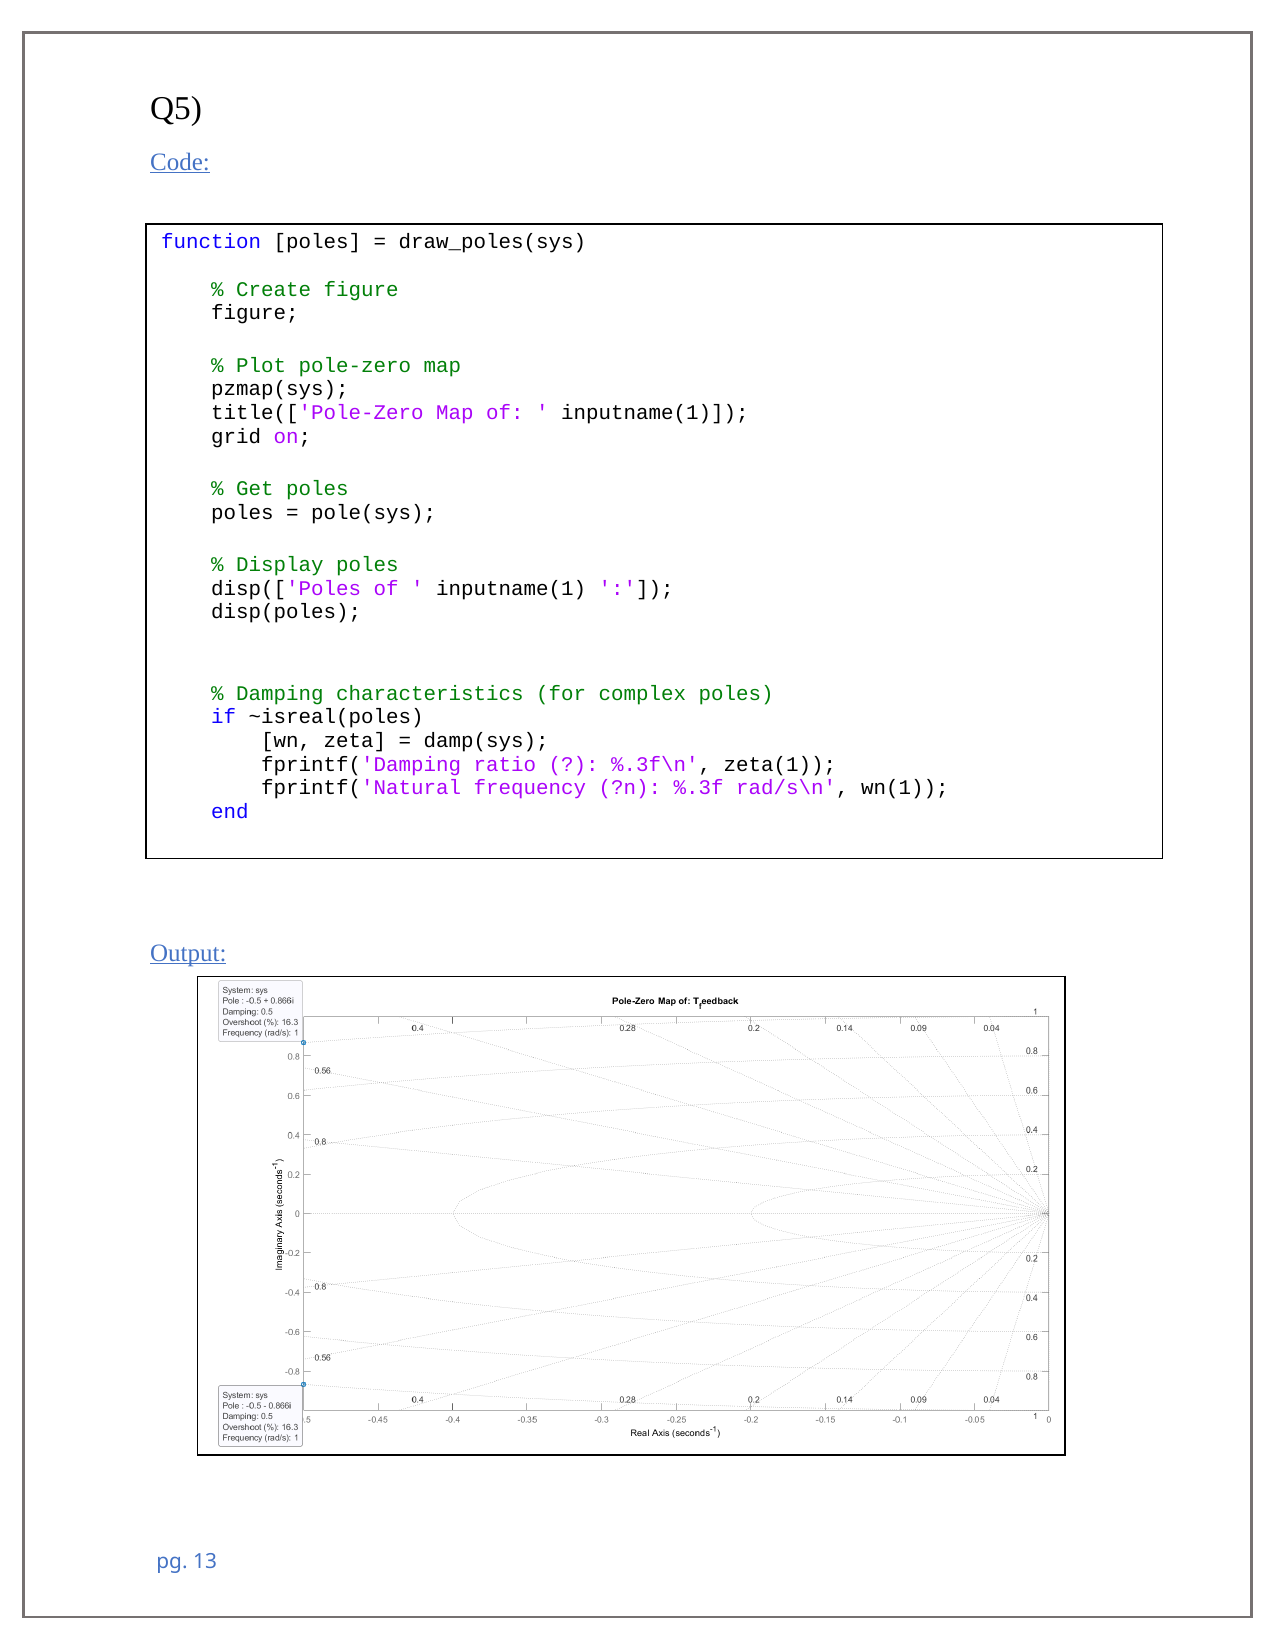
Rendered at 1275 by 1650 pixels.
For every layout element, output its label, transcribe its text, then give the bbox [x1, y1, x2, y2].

picture [198, 1198, 940, 1241]
subtitle Q5) [150, 89, 1125, 127]
subtitle Output: [150, 938, 1125, 967]
subtitle Code: [150, 147, 1125, 175]
